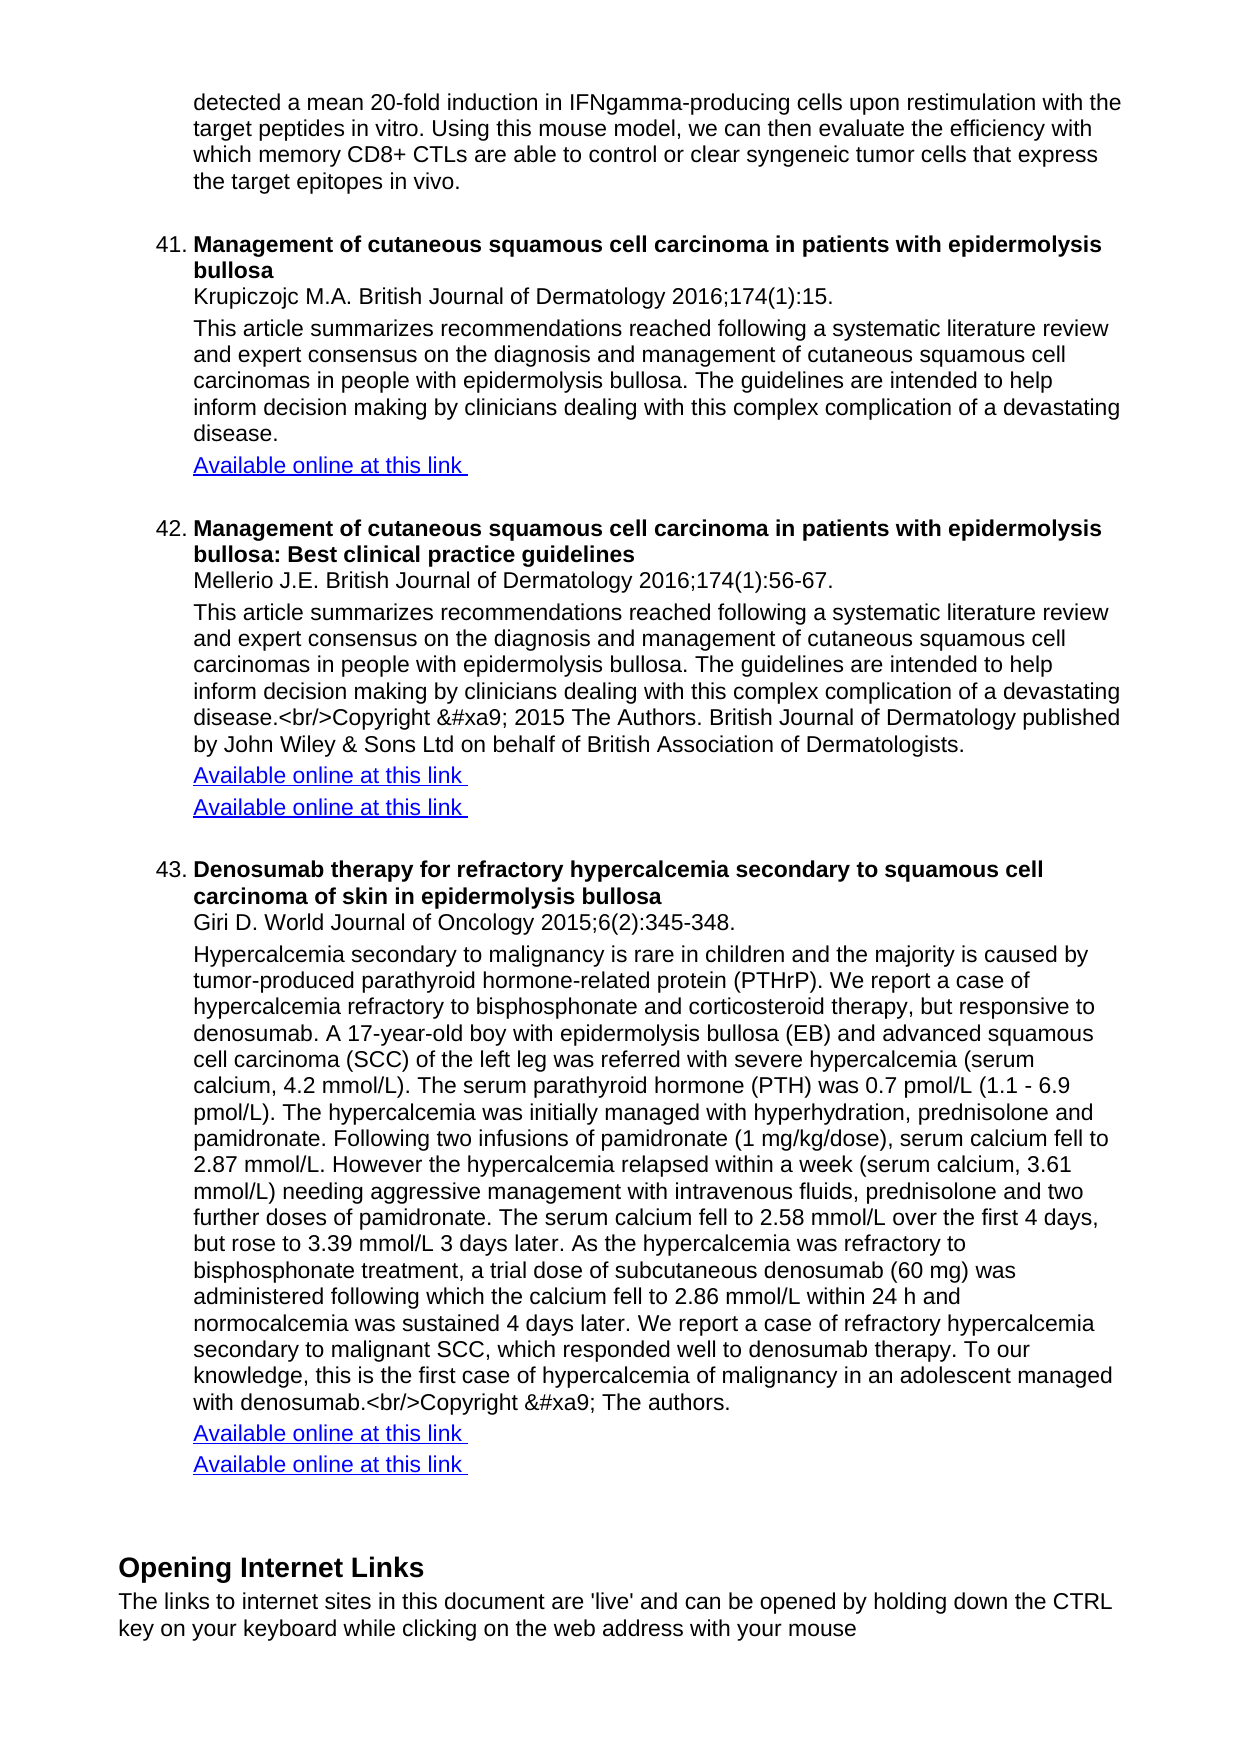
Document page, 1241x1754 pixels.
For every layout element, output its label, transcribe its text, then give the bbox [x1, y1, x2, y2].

text The links to internet sites in this document are 'live' and can be opened by holding down the CTRL key on your keyboard while clicking on the web address with your mouse [118, 1588, 1122, 1641]
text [193, 89, 1122, 194]
text Available online at this link [193, 1451, 1122, 1478]
list Denosumab therapy for refractory hypercalcemia secondary to squamous cell carcinoma of skin in epidermolysis bullosa Giri D. World Journal of Oncology 2015;6(2):345-348. [156, 856, 1122, 935]
text Available online at this link [193, 762, 1122, 788]
text This article summarizes recommendations reached following a systematic literature review and expert consensus on the diagnosis and management of cutaneous squamous cell carcinomas in people with epidermolysis bullosa. The guidelines are intended to help inform decision making by clinicians dealing with this complex complication of a devastating disease.<br/>Copyright &#xa9; 2015 The Authors. British Journal of Dermatology published by John Wiley & Sons Ltd on behalf of British Association of Dermatologists. [193, 599, 1122, 757]
subtitle Opening Internet Links [118, 1551, 1122, 1583]
text This article summarizes recommendations reached following a systematic literature review and expert consensus on the diagnosis and management of cutaneous squamous cell carcinomas in people with epidermolysis bullosa. The guidelines are intended to help inform decision making by clinicians dealing with this complex complication of a devastating disease. [193, 315, 1122, 447]
list Management of cutaneous squamous cell carcinoma in patients with epidermolysis bullosa: Best clinical practice guidelines Mellerio J.E. British Journal of Dermatology 2016;174(1):56-67. [156, 514, 1122, 594]
text Available online at this link [193, 1420, 1122, 1446]
list Management of cutaneous squamous cell carcinoma in patients with epidermolysis bullosa Krupiczojc M.A. British Journal of Dermatology 2016;174(1):15. [156, 231, 1122, 310]
text Hypercalcemia secondary to malignancy is rare in children and the majority is caused by tumor-produced parathyroid hormone-related protein (PTHrP). We report a case of hypercalcemia refractory to bisphosphonate and corticosteroid therapy, but responsive to denosumab. A 17-year-old boy with epidermolysis bullosa (EB) and advanced squamous cell carcinoma (SCC) of the left leg was referred with severe hypercalcemia (serum calcium, 4.2 mmol/L). The serum parathyroid hormone (PTH) was 0.7 pmol/L (1.1 - 6.9 pmol/L). The hypercalcemia was initially managed with hyperhydration, prednisolone and pamidronate. Following two infusions of pamidronate (1 mg/kg/dose), serum calcium fell to 2.87 mmol/L. However the hypercalcemia relapsed within a week (serum calcium, 3.61 mmol/L) needing aggressive management with intravenous fluids, prednisolone and two further doses of pamidronate. The serum calcium fell to 2.58 mmol/L over the first 4 days, but rose to 3.39 mmol/L 3 days later. As the hypercalcemia was refractory to bisphosphonate treatment, a trial dose of subcutaneous denosumab (60 mg) was administered following which the calcium fell to 2.86 mmol/L within 24 h and normocalcemia was sustained 4 days later. We report a case of refractory hypercalcemia secondary to malignant SCC, which responded well to denosumab therapy. To our knowledge, this is the first case of hypercalcemia of malignancy in an adolescent managed with denosumab.<br/>Copyright &#xa9; The authors. [193, 941, 1122, 1415]
text Available online at this link [193, 452, 1122, 478]
text Available online at this link [193, 793, 1122, 820]
